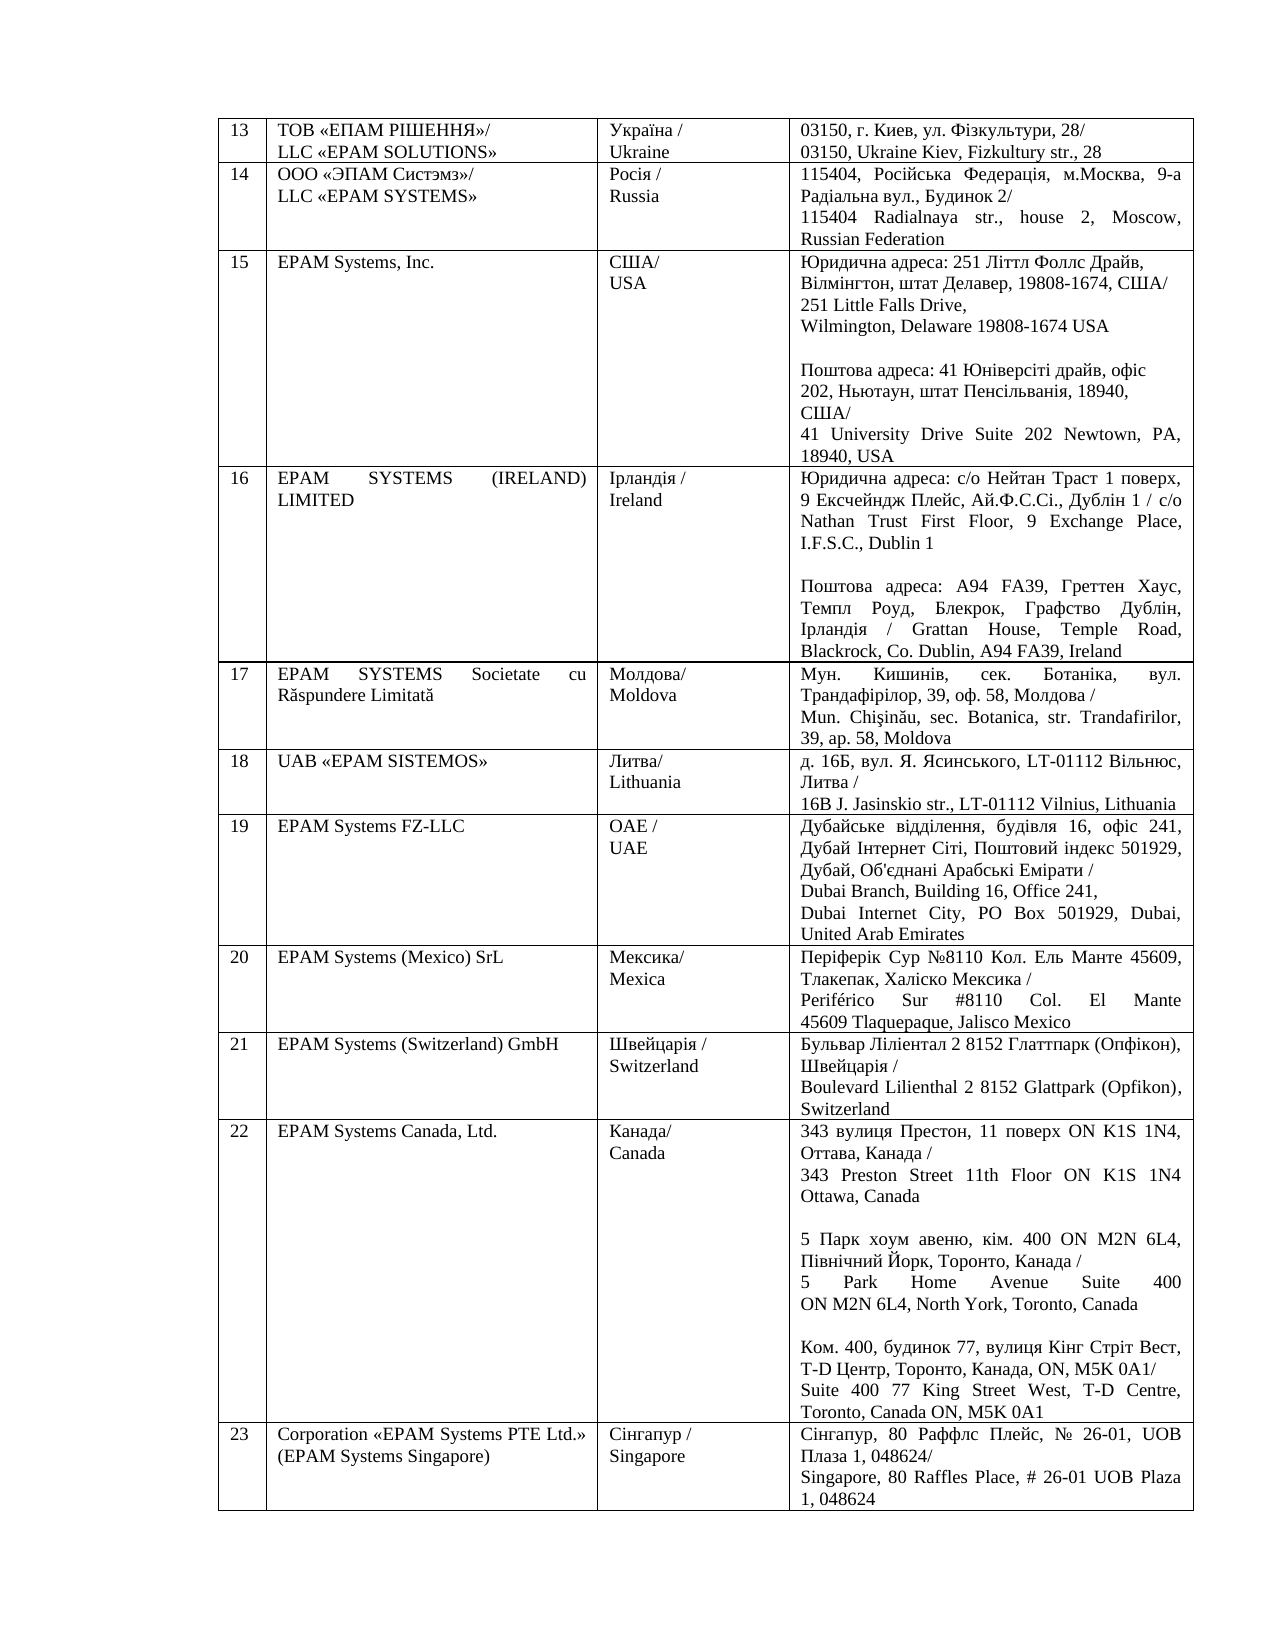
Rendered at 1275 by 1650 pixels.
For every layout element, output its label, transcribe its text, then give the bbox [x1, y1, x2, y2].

table_cell Швейцарія / Switzerland [598, 1033, 789, 1119]
table_cell 19 [219, 815, 266, 945]
table_cell 20 [219, 946, 266, 1032]
table_cell EPAM Systems Canada, Ltd. [267, 1120, 597, 1422]
table_cell EPAM SYSTEMS (IRELAND) LIMITED [267, 467, 597, 661]
table_cell Литва/ Lithuania [598, 750, 789, 814]
table_cell 18 [219, 750, 266, 814]
table_cell 21 [219, 1033, 266, 1119]
table_cell 343 вулиця Престон, 11 поверх ON K1S 1N4, Оттава, Канада / 343 Preston Street 11th Floor ON K1S 1N4 Ottawa, Canada 5 Парк хоум авеню, кім. 400 ON M2N 6L4, Північний Йорк, Торонто, Канада / 5 Park Home Avenue Suite 400 ON M2N 6L4, North York, Toronto, Canada Ком. 400, будинок 77, вулиця Кінг Стріт Вест, T-D Центр, Торонто, Канада, ON, M5K 0A1/ Suite 400 77 King Street West, T-D Centre, Toronto, Canada ON, M5K 0A1 [790, 1120, 1193, 1422]
table_cell 17 [219, 663, 266, 749]
table_cell EPAM Systems (Switzerland) GmbH [267, 1033, 597, 1119]
table_cell Мун. Кишинів, сек. Ботаніка, вул. Трандафірілор, 39, оф. 58, Молдова / Mun. Chişinău, sec. Botanica, str. Trandafirilor, 39, ap. 58, Moldova [790, 663, 1193, 749]
table_cell Періферік Сур №8110 Кол. Ель Манте 45609, Тлакепак, Халіско Мексика / Periférico Sur #8110 Col. El Mante 45609 Tlaquepaque, Jalisco Mexico [790, 946, 1193, 1032]
table_cell 23 [219, 1423, 266, 1509]
table_cell ООО «ЭПАМ Систэмз»/ LLC «EPAM SYSTEMS» [267, 163, 597, 249]
table_cell 03150, г. Киев, ул. Фізкультури, 28/ 03150, Ukraine Kiev, Fizkultury str., 28 [790, 119, 1193, 162]
table_cell США/ USA [598, 251, 789, 466]
table_cell Канада/ Canada [598, 1120, 789, 1422]
table_cell EPAM Systems, Inc. [267, 251, 597, 466]
table_cell 115404, Російська Федерація, м.Москва, 9-а Радіальна вул., Будинок 2/ 115404 Radialnaya str., house 2, Moscow, Russian Federation [790, 163, 1193, 249]
table_cell Росія / Russia [598, 163, 789, 249]
table_cell ТОВ «ЕПАМ РІШЕННЯ»/ LLC «EPAM SOLUTIONS» [267, 119, 597, 162]
table_cell EPAM SYSTEMS Societate cu Răspundere Limitată [267, 663, 597, 749]
table_cell Дубайське відділення, будівля 16, офіс 241, Дубай Інтернет Сіті, Поштовий індекс 501929, Дубай, Об'єднані Арабські Емірати / Dubai Branch, Building 16, Office 241, Dubai Internet City, PO Box 501929, Dubai, United Arab Emirates [790, 815, 1193, 945]
table_cell 16 [219, 467, 266, 661]
table_cell Corporation «EPAM Systems PTE Ltd.» (EPAM Systems Singapore) [267, 1423, 597, 1509]
table_cell д. 16Б, вул. Я. Ясинського, LT-01112 Вільнюс, Литва / 16B J. Jasinskio str., LT-01112 Vilnius, Lithuania [790, 750, 1193, 814]
table_cell Сінгапур / Singapore [598, 1423, 789, 1509]
table_cell 22 [219, 1120, 266, 1422]
table_cell ОАЕ / UAE [598, 815, 789, 945]
table_cell Юридична адреса: 251 Літтл Фоллс Драйв, Вілмінгтон, штат Делавер, 19808-1674, США/ 251 Little Falls Drive, Wilmington, Delaware 19808-1674 USA Поштова адреса: 41 Юніверсіті драйв, офіс 202, Ньютаун, штат Пенсільванія, 18940, США/ 41 University Drive Suite 202 Newtown, PA, 18940, USA [790, 251, 1193, 466]
table_cell 13 [219, 119, 266, 162]
table_cell Україна / Ukraine [598, 119, 789, 162]
table_cell Ірландія / Ireland [598, 467, 789, 661]
table_cell Юридична адреса: с/о Нейтан Траст 1 поверх, 9 Ексчейндж Плейс, Ай.Ф.С.Сі., Дублін 1 / c/o Nathan Trust First Floor, 9 Exchange Place, I.F.S.C., Dublin 1 Поштова адреса: A94 FA39, Греттен Хаус, Темпл Роуд, Блекрок, Графство Дублін, Ірландія / Grattan House, Temple Road, Blackrock, Co. Dublin, A94 FA39, Ireland [790, 467, 1193, 661]
table_cell Сінгапур, 80 Раффлс Плейс, № 26-01, UOB Плаза 1, 048624/ Singapore, 80 Raffles Place, # 26-01 UOB Plaza 1, 048624 [790, 1423, 1193, 1509]
table_cell Молдова/ Moldova [598, 663, 789, 749]
table_cell UAB «EPAM SISTEMOS» [267, 750, 597, 814]
table_cell Бульвар Ліліентал 2 8152 Глаттпарк (Опфікон), Швейцарія / Boulevard Lilienthal 2 8152 Glattpark (Opfikon), Switzerland [790, 1033, 1193, 1119]
table_cell EPAM Systems FZ-LLC [267, 815, 597, 945]
table_cell 15 [219, 251, 266, 466]
table_cell Мексика/ Mexica [598, 946, 789, 1032]
table_cell 14 [219, 163, 266, 249]
table_cell EPAM Systems (Mexico) SrL [267, 946, 597, 1032]
